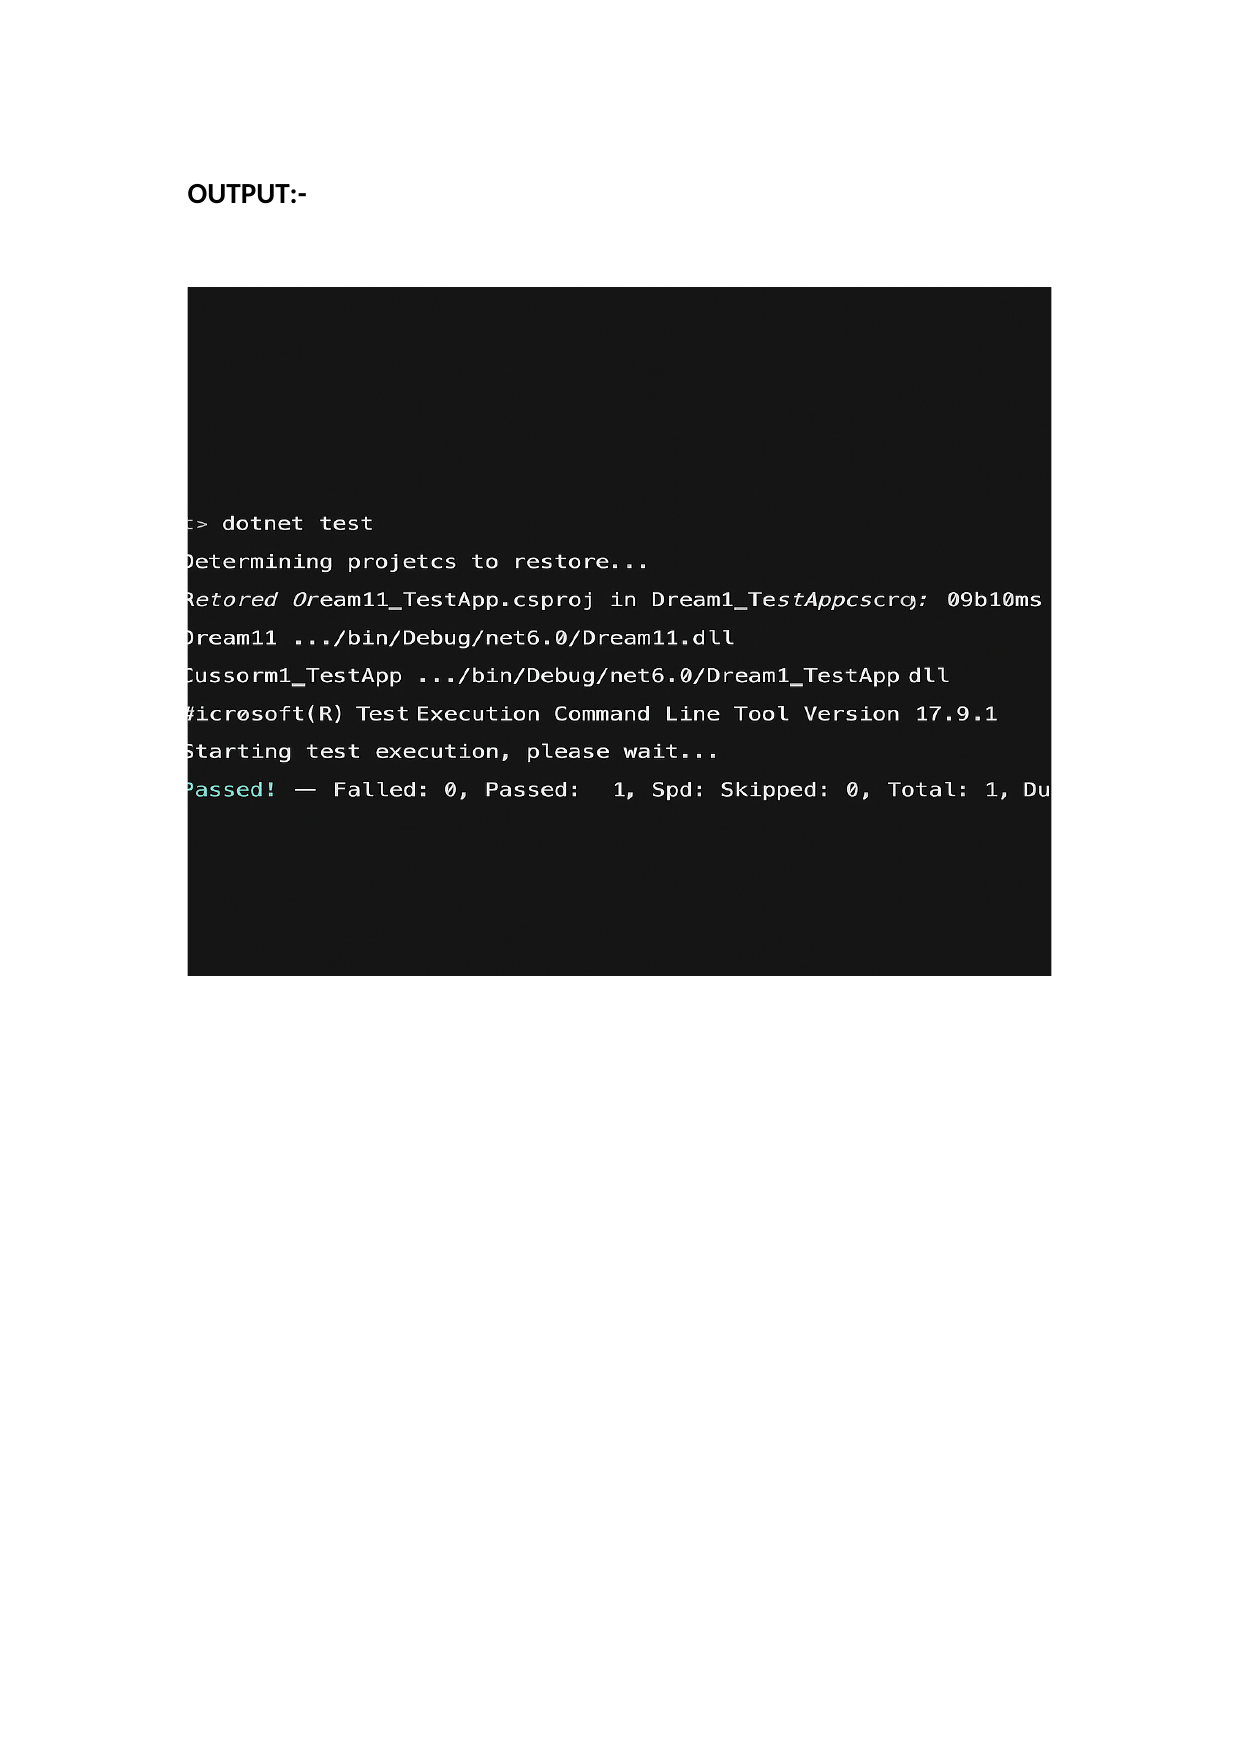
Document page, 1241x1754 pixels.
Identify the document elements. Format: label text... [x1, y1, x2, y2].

text OUTPUT:- [187, 175, 1053, 211]
picture [187, 287, 1052, 976]
